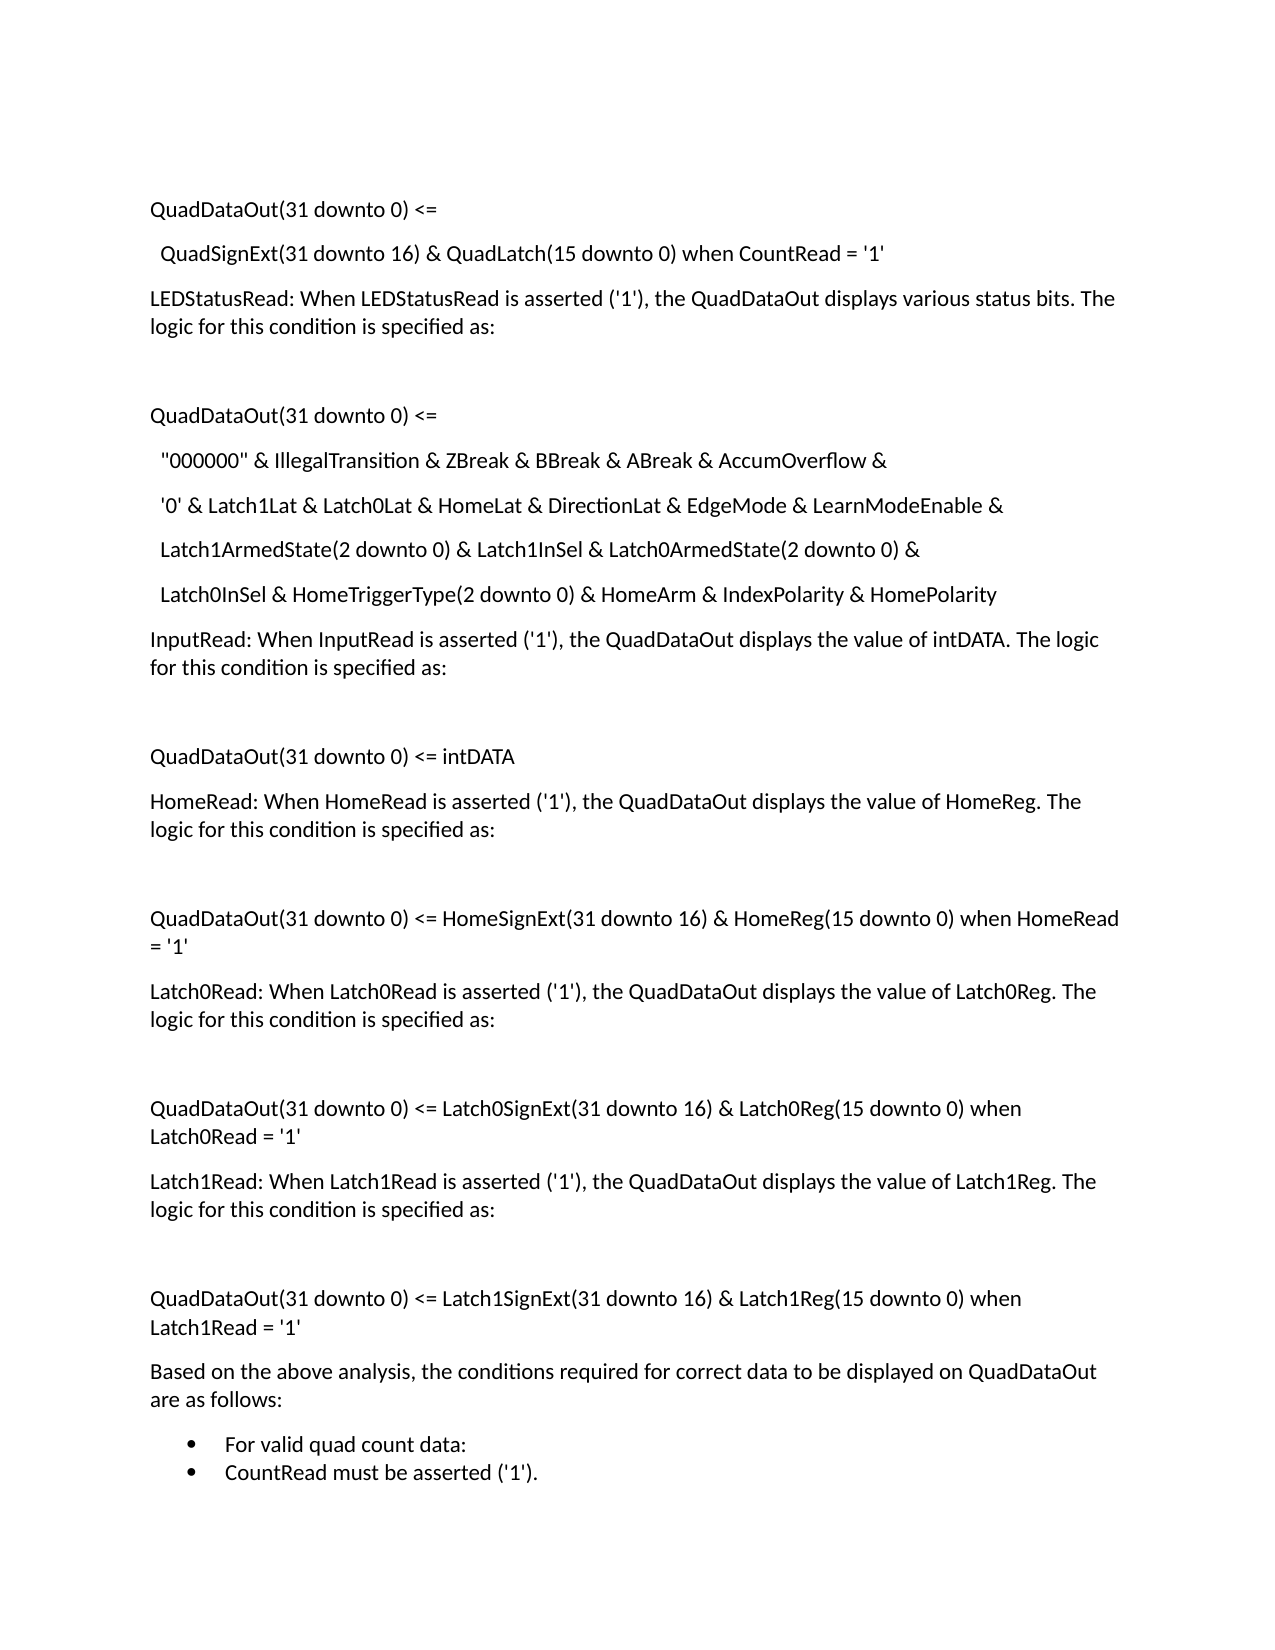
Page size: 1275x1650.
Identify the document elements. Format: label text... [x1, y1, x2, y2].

text Latch0Read: When Latch0Read is asserted ('1'), the QuadDataOut displays the value of Latch0Reg. The logic for this condition is specified as: [150, 977, 1125, 1033]
text QuadDataOut(31 downto 0) <= Latch0SignExt(31 downto 16) & Latch0Reg(15 downto 0) when Latch0Read = '1' [150, 1094, 1125, 1151]
text InputRead: When InputRead is asserted ('1'), the QuadDataOut displays the value of intDATA. The logic for this condition is specified as: [150, 625, 1125, 681]
text QuadDataOut(31 downto 0) <= Latch1SignExt(31 downto 16) & Latch1Reg(15 downto 0) when Latch1Read = '1' [150, 1284, 1125, 1341]
text QuadDataOut(31 downto 0) <= [150, 401, 1125, 429]
text "000000" & IllegalTransition & ZBreak & BBreak & ABreak & AccumOverflow & [150, 446, 1125, 474]
text LEDStatusRead: When LEDStatusRead is asserted ('1'), the QuadDataOut displays various status bits. The logic for this condition is specified as: [150, 284, 1125, 340]
text Latch1ArmedState(2 downto 0) & Latch1InSel & Latch0ArmedState(2 downto 0) & [150, 536, 1125, 563]
text QuadDataOut(31 downto 0) <= HomeSignExt(31 downto 16) & HomeReg(15 downto 0) when HomeRead = '1' [150, 904, 1125, 960]
text Based on the above analysis, the conditions required for correct data to be displayed on QuadDataOut are as follows: [150, 1357, 1125, 1413]
text HomeRead: When HomeRead is asserted ('1'), the QuadDataOut displays the value of HomeReg. The logic for this condition is specified as: [150, 787, 1125, 843]
text Latch0InSel & HomeTriggerType(2 downto 0) & HomeArm & IndexPolarity & HomePolarity [150, 580, 1125, 608]
list For valid quad count data: [187, 1430, 1125, 1458]
text QuadDataOut(31 downto 0) <= [150, 195, 1125, 223]
text QuadSignExt(31 downto 16) & QuadLatch(15 downto 0) when CountRead = '1' [150, 239, 1125, 267]
text Latch1Read: When Latch1Read is asserted ('1'), the QuadDataOut displays the value of Latch1Reg. The logic for this condition is specified as: [150, 1167, 1125, 1223]
text QuadDataOut(31 downto 0) <= intDATA [150, 742, 1125, 770]
text '0' & Latch1Lat & Latch0Lat & HomeLat & DirectionLat & EdgeMode & LearnModeEnable & [150, 491, 1125, 519]
list CountRead must be asserted ('1'). [187, 1458, 1125, 1486]
